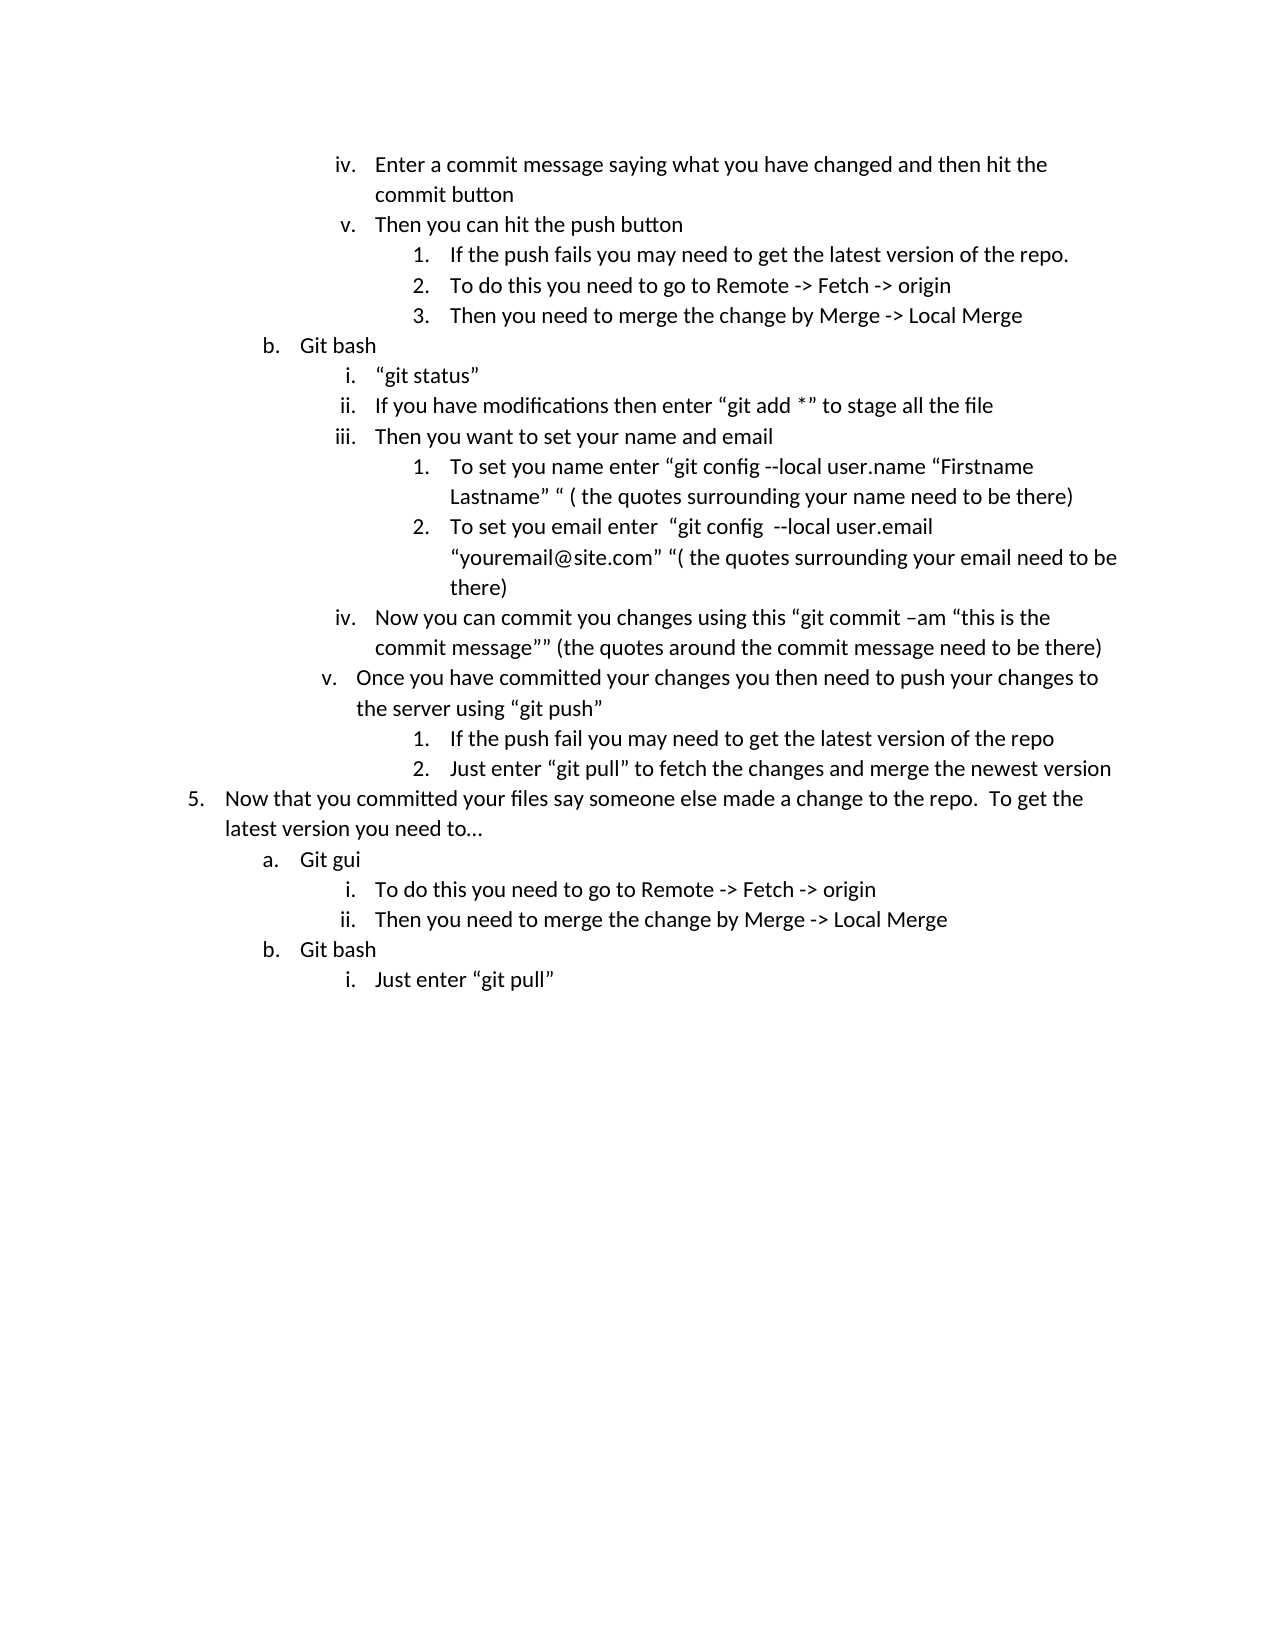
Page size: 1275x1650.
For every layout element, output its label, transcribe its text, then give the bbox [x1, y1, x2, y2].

list Just enter “git pull” [356, 966, 1125, 994]
list To set you email enter “git config --local user.email “youremail@site.com” “( the quotes surrounding your email need to be there) [412, 512, 1125, 601]
list If you have modifications then enter “git add *” to stage all the file [356, 392, 1125, 420]
list To do this you need to go to Remote -> Fetch -> origin [412, 271, 1125, 299]
list If the push fails you may need to get the latest version of the repo. [412, 241, 1125, 269]
list “git status” [356, 361, 1125, 389]
list Then you need to merge the change by Merge -> Local Merge [356, 905, 1125, 933]
list Now you can commit you changes using this “git commit –am “this is the commit message”” (the quotes around the commit message need to be there) [356, 603, 1125, 661]
list Enter a commit message saying what you have changed and then hit the commit button [356, 150, 1125, 208]
list Now that you committed your files say someone else made a change to the repo. To get the latest version you need to… [187, 784, 1125, 843]
list If the push fail you may need to get the latest version of the repo [412, 724, 1125, 752]
list To set you name enter “git config --local user.name “Firstname Lastname” “ ( the quotes surrounding your name need to be there) [412, 452, 1125, 510]
list Then you need to merge the change by Merge -> Local Merge [412, 301, 1125, 329]
list To do this you need to go to Remote -> Fetch -> origin [356, 875, 1125, 903]
list Once you have committed your changes you then need to push your changes to the server using “git push” [337, 663, 1125, 722]
list Git gui [262, 845, 1125, 873]
list Then you want to set your name and email [356, 422, 1125, 450]
list Git bash [262, 935, 1125, 963]
list Git bash [262, 331, 1125, 359]
list Then you can hit the push button [356, 210, 1125, 238]
list Just enter “git pull” to fetch the changes and merge the newest version [412, 754, 1125, 782]
